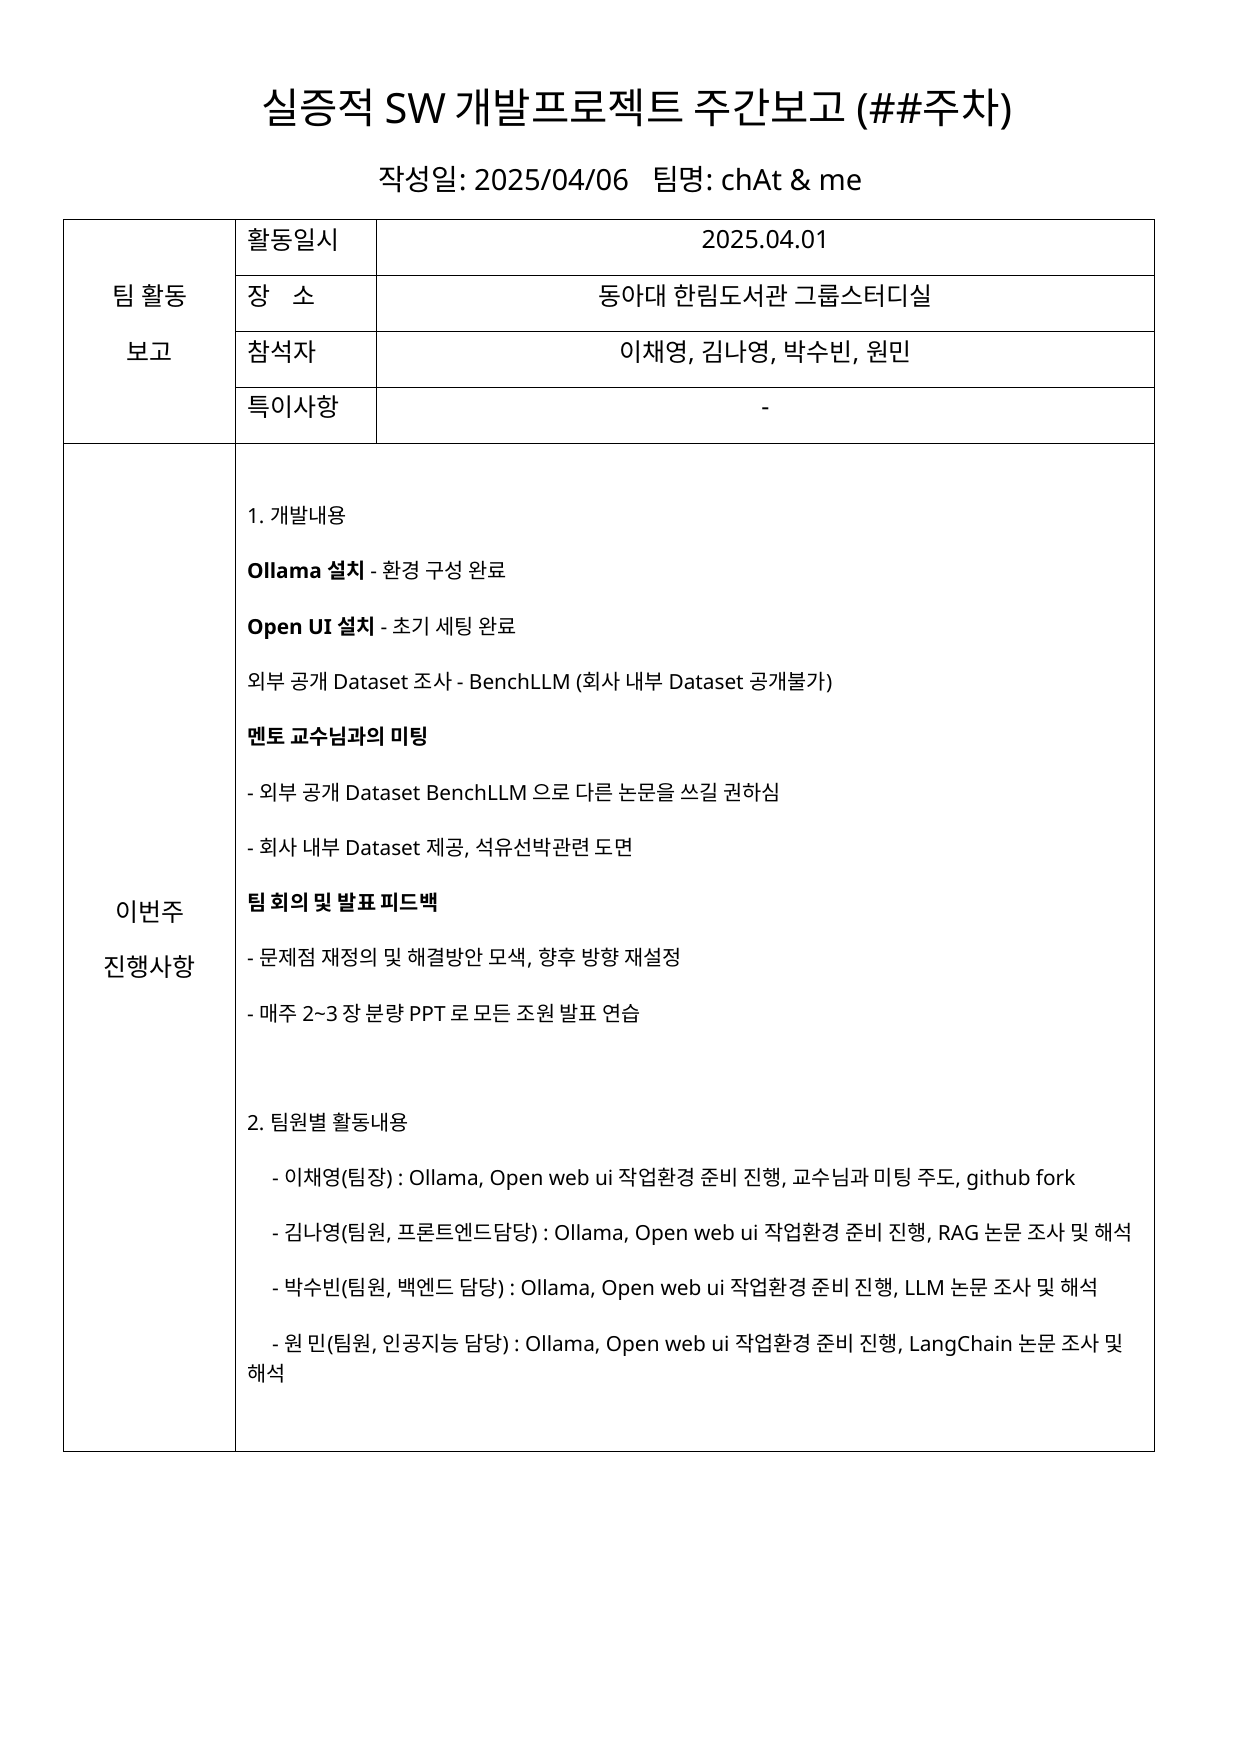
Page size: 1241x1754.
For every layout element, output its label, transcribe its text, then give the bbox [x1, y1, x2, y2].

table_header 활동일시 [236, 220, 376, 275]
table_cell 참석자 [236, 332, 376, 387]
table_cell 동아대 한림도서관 그룹스터디실 [377, 276, 1154, 331]
table_cell - [377, 388, 1154, 443]
text 실증적SW개발프로젝트 주간보고 (##주차) [75, 75, 1165, 136]
table_cell 장 소 [236, 276, 376, 331]
text 작성일: 2025/04/06 팀명: chAt & me [75, 157, 1165, 199]
table_cell 이채영, 김나영, 박수빈, 원민 [377, 332, 1154, 387]
table_header 2025.04.01 [377, 220, 1154, 275]
table_header 팀 활동 보고 [64, 220, 235, 443]
table_cell 특이사항 [236, 388, 376, 443]
table_cell 이번주 진행사항 [64, 444, 235, 1451]
table_cell 1. 개발내용 Ollama 설치 - 환경 구성 완료 Open UI 설치 - 초기 세팅 완료 외부 공개 Dataset 조사 - BenchLLM (회사 내부 Dataset 공개불가) 멘토 교수님과의 미팅 - 외부 공개 Dataset BenchLLM으로 다른 논문을 쓰길 권하심 - 회사 내부 Dataset 제공, 석유선박관련 도면 팀 회의 및 발표 피드백 - 문제점 재정의 및 해결방안 모색, 향후 방향 재설정 - 매주 2~3장 분량 PPT로 모든 조원 발표 연습 2. 팀원별 활동내용 - 이채영(팀장) : Ollama, Open web ui 작업환경 준비 진행, 교수님과 미팅 주도, github fork - 김나영(팀원, 프론트엔드담당) : Ollama, Open web ui 작업환경 준비 진행, RAG 논문 조사 및 해석 - 박수빈(팀원, 백엔드 담당) : Ollama, Open web ui 작업환경 준비 진행, LLM 논문 조사 및 해석 - 원 민(팀원, 인공지능 담당) : Ollama, Open web ui 작업환경 준비 진행, LangChain 논문 조사 및 해석 [236, 444, 1154, 1451]
